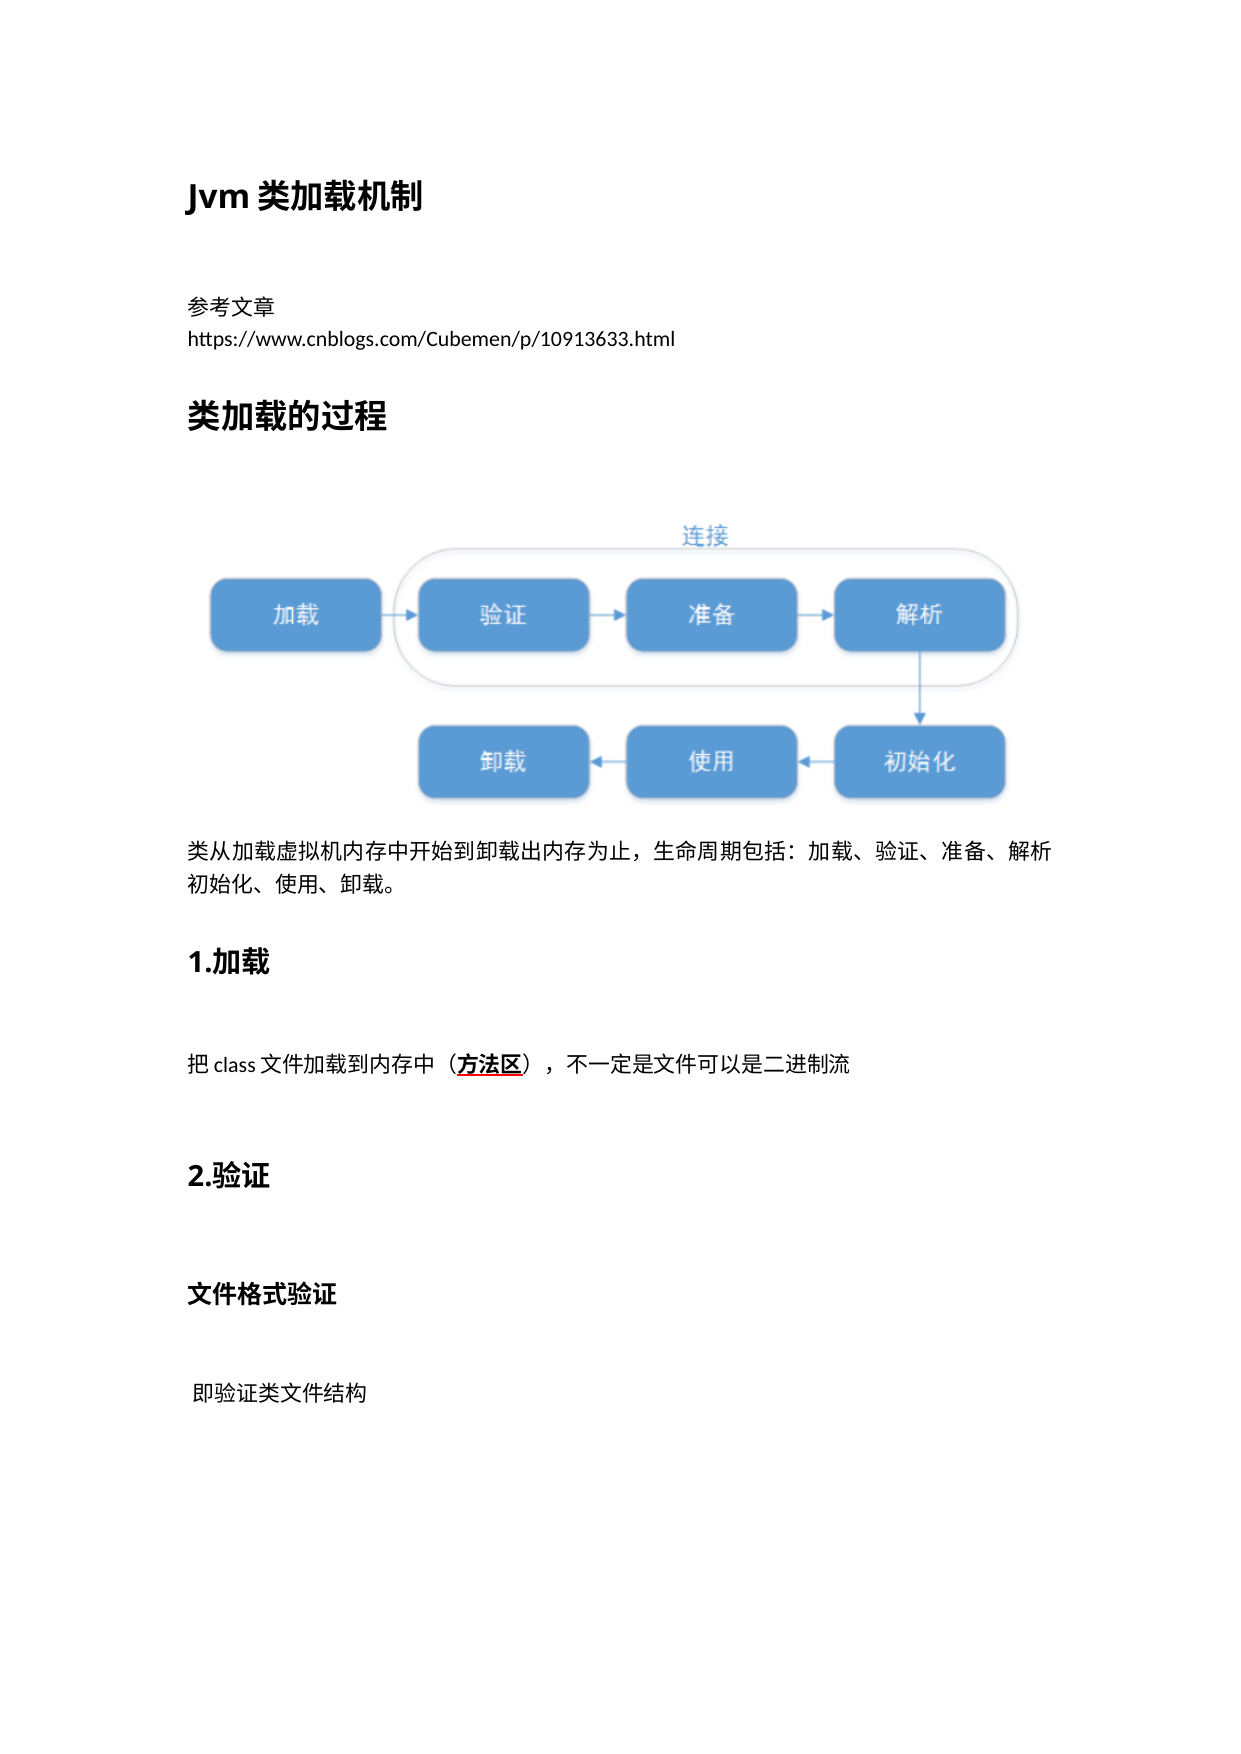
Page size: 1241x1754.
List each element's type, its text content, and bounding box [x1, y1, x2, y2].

text 即验证类文件结构 [187, 1375, 1053, 1408]
subtitle 类加载的过程 [187, 381, 1053, 446]
picture [187, 508, 1053, 815]
subtitle Jvm类加载机制 [187, 162, 1053, 227]
text 类从加载虚拟机内存中开始到卸载出内存为止，生命周期包括：加载、验证、准备、解析、初始化、使用、卸载。 [187, 834, 1053, 899]
subtitle 文件格式验证 [187, 1260, 1053, 1325]
subtitle 2.验证 [187, 1141, 1053, 1206]
text 参考文章 [187, 289, 1053, 322]
text 把class文件加载到内存中（方法区），不一定是文件可以是二进制流 [187, 1047, 1053, 1079]
subtitle 1.加载 [187, 928, 1053, 993]
text https://www.cnblogs.com/Cubemen/p/10913633.html [187, 322, 1053, 354]
